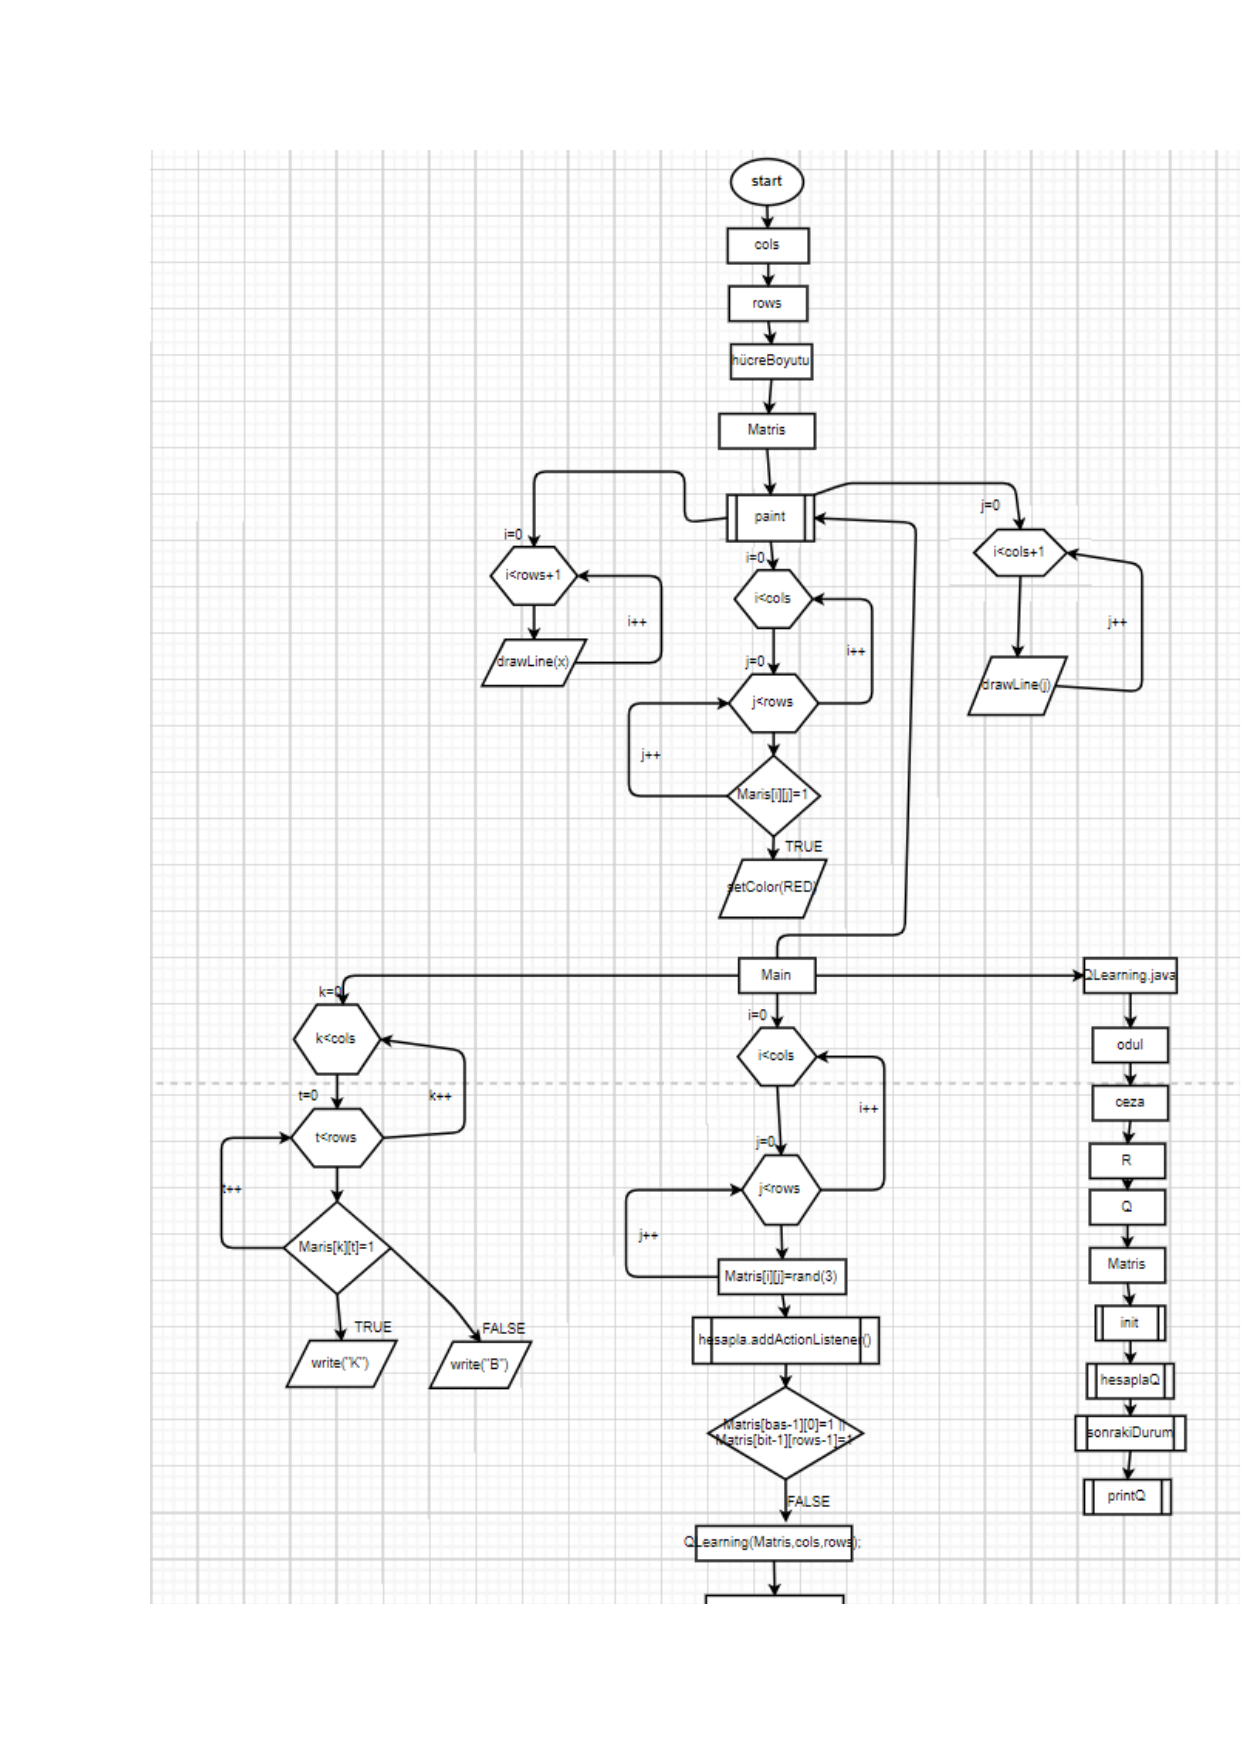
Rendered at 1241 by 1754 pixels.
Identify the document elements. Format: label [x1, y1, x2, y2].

picture [150, 150, 1241, 1604]
